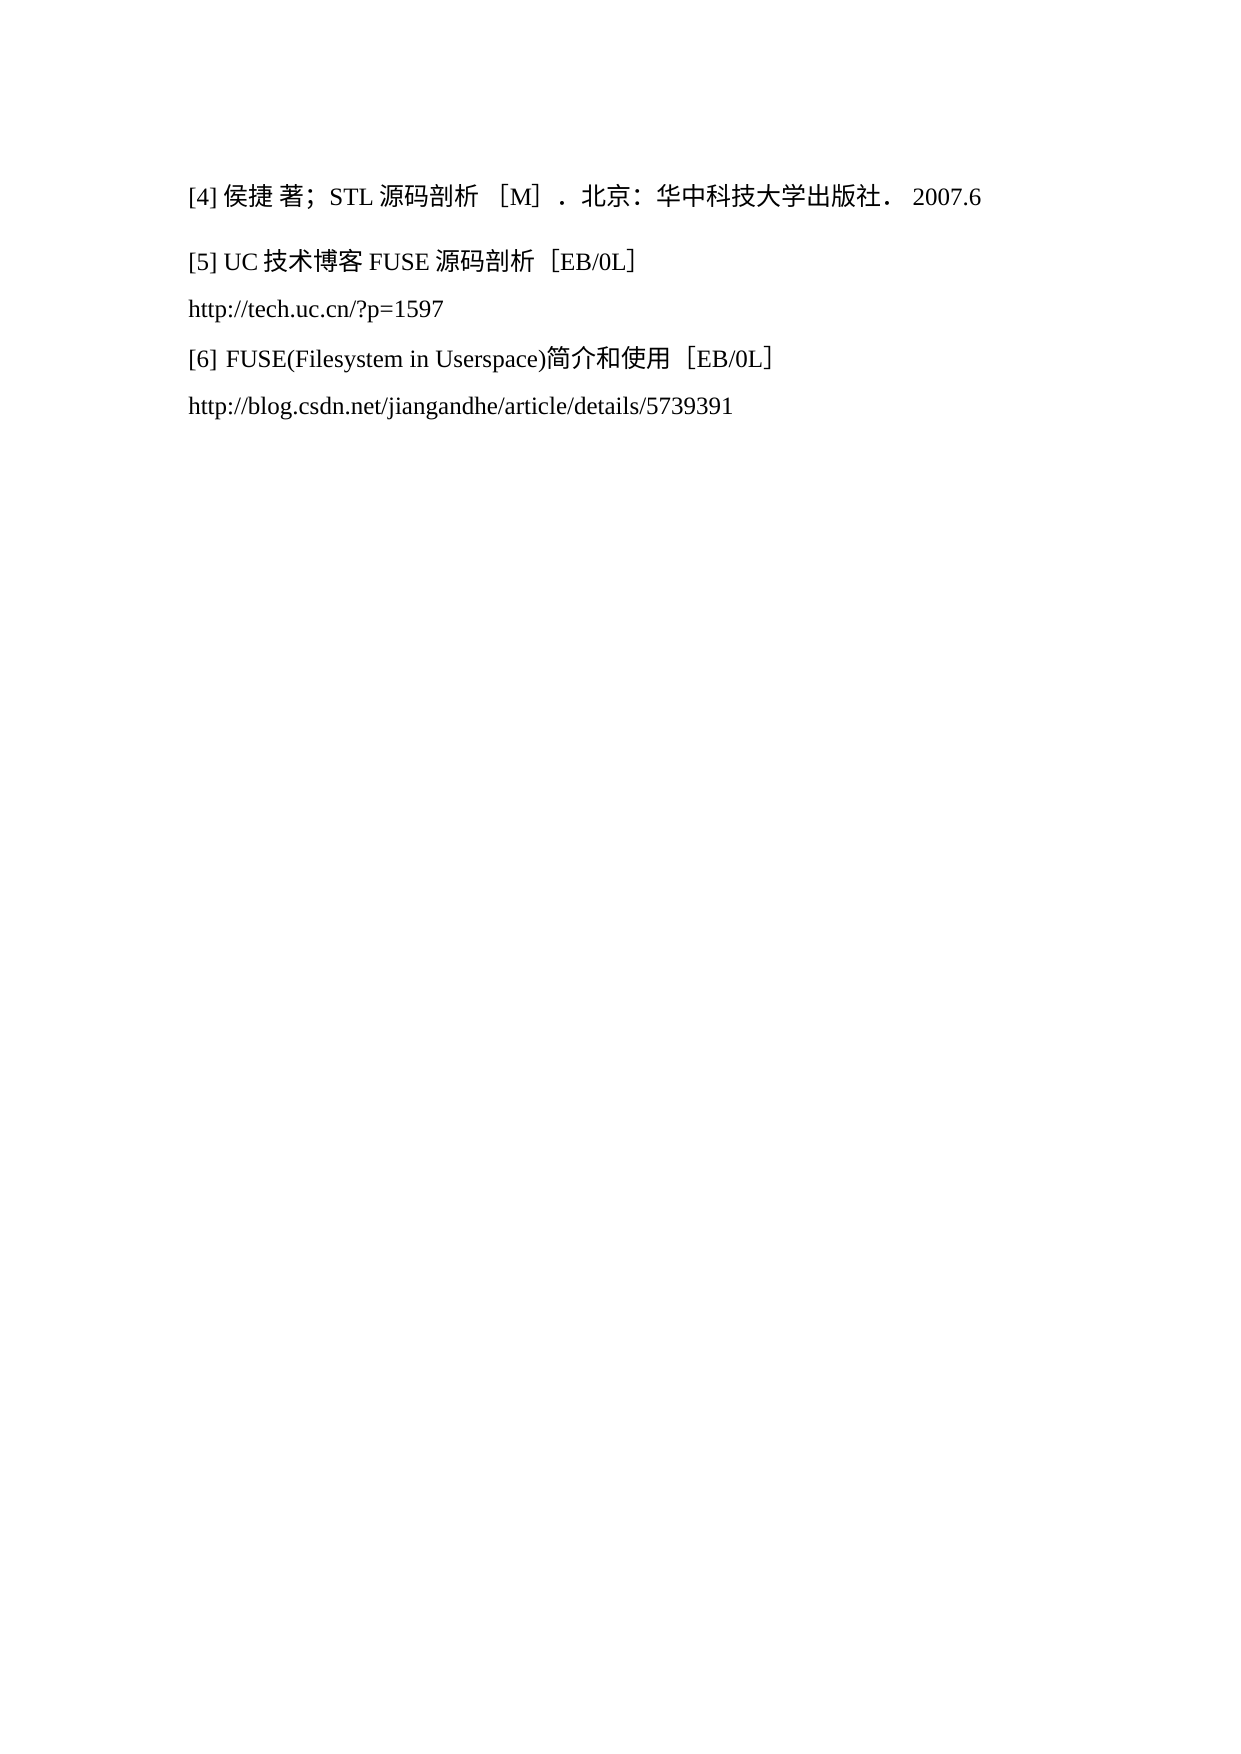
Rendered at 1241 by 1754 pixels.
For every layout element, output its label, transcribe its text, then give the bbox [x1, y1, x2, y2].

text http://tech.uc.cn/?p=1597 [187, 292, 1053, 324]
text [4] 侯捷 著；STL 源码剖析 ［M］．北京：华中科技大学出版社． 2007.6 [187, 162, 1053, 227]
text [6] FUSE(Filesystem in Userspace)简介和使用［EB/0L］ [187, 324, 1053, 389]
text http://blog.csdn.net/jiangandhe/article/details/5739391 [187, 389, 1053, 422]
text [5] UC技术博客 FUSE源码剖析［EB/0L］ [187, 227, 1053, 292]
